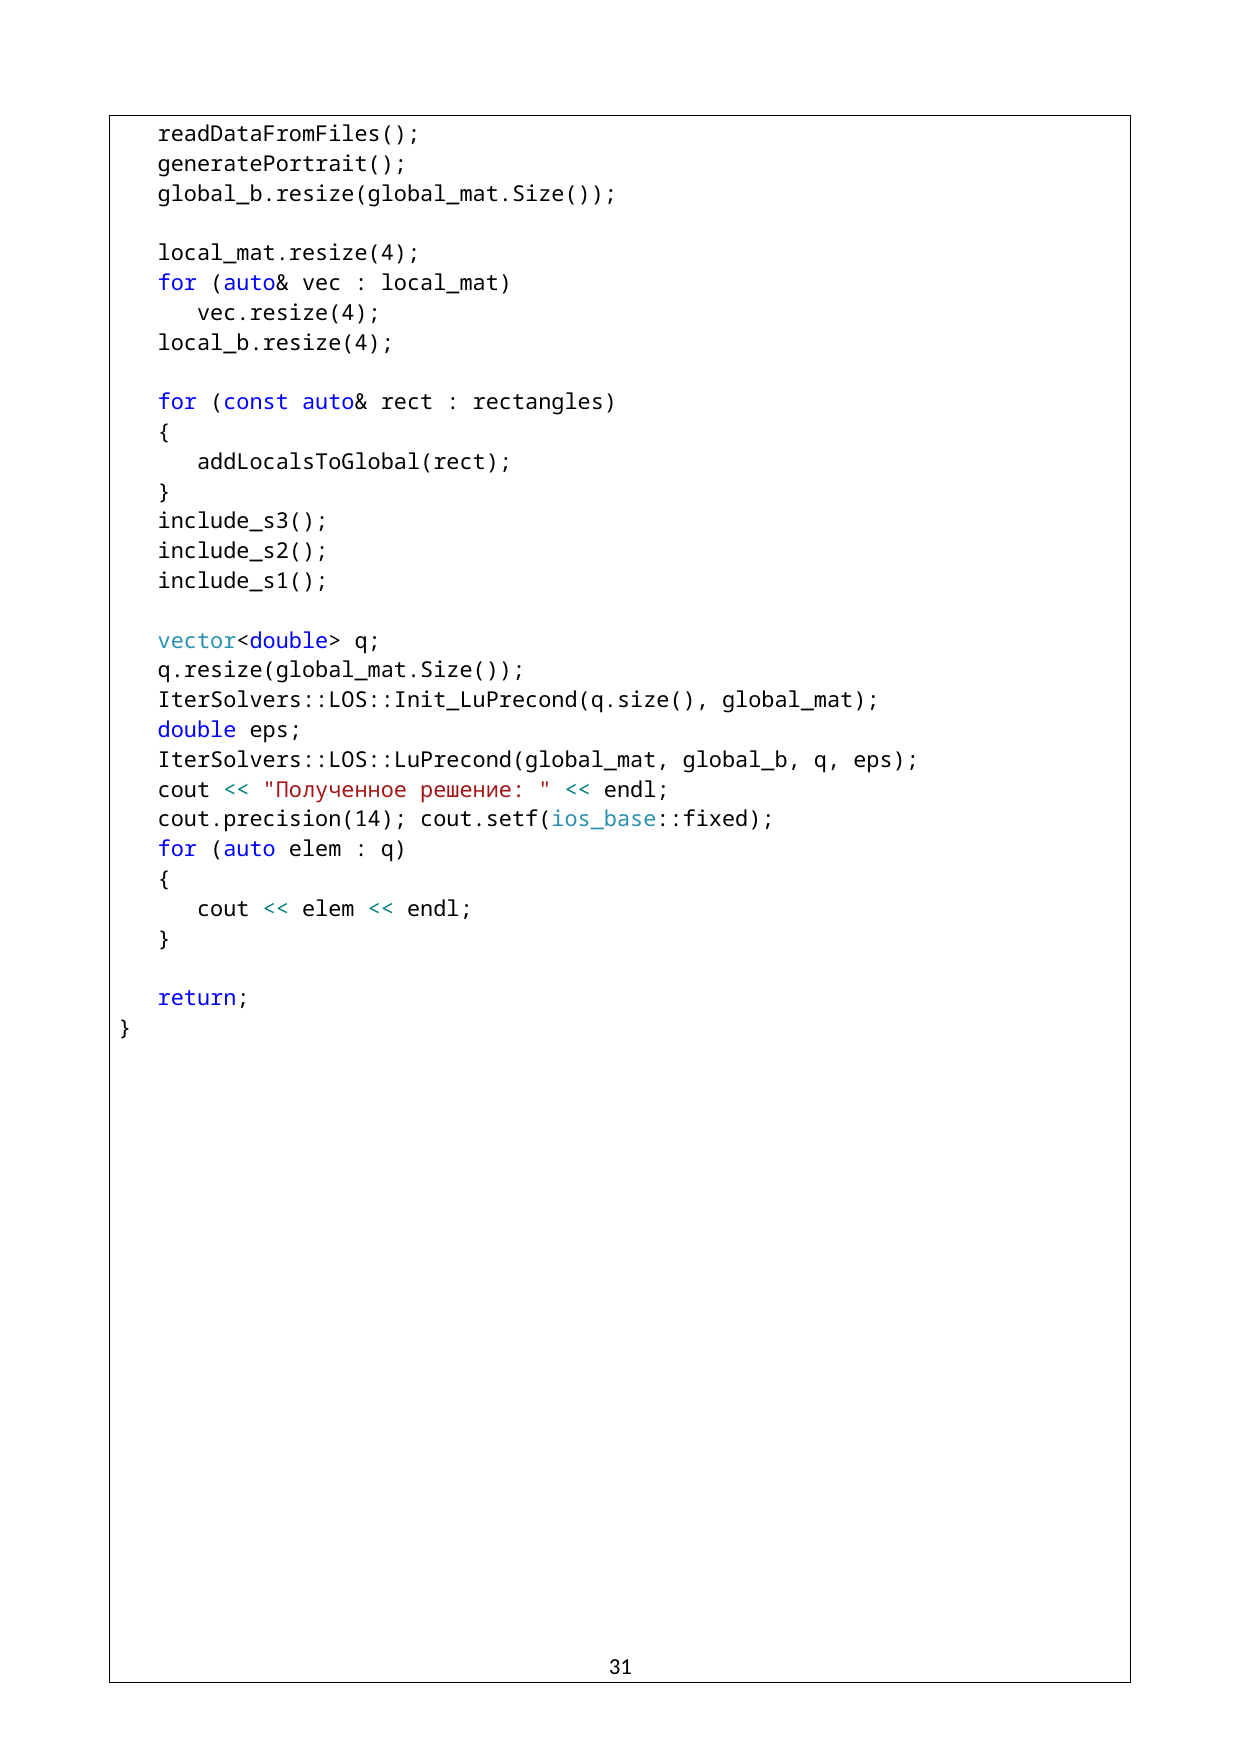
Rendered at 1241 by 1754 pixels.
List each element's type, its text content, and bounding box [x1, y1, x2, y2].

text addLocalsToGlobal(rect); [118, 446, 1122, 476]
text for (const auto& rect : rectangles) [118, 386, 1122, 416]
text local_mat.resize(4); [118, 237, 1122, 267]
text for (auto& vec : local_mat) [118, 267, 1122, 297]
text include_s2(); [118, 535, 1122, 565]
text } [118, 476, 1122, 505]
text return; [118, 982, 1122, 1012]
text vector<double> q; [118, 624, 1122, 654]
text global_b.resize(global_mat.Size()); [118, 178, 1122, 207]
text cout << "Полученное решение: " << endl; [118, 773, 1122, 803]
text readDataFromFiles(); [118, 118, 1122, 148]
text local_b.resize(4); [118, 327, 1122, 356]
text cout.precision(14); cout.setf(ios_base::fixed); [118, 803, 1122, 833]
text IterSolvers::LOS::Init_LuPrecond(q.size(), global_mat); [118, 684, 1122, 714]
text for (auto elem : q) [118, 833, 1122, 863]
text include_s3(); [118, 505, 1122, 535]
text { [118, 863, 1122, 893]
text include_s1(); [118, 565, 1122, 595]
text } [118, 922, 1122, 952]
text generatePortrait(); [118, 148, 1122, 178]
text IterSolvers::LOS::LuPrecond(global_mat, global_b, q, eps); [118, 744, 1122, 773]
text { [118, 416, 1122, 446]
text } [118, 1012, 1122, 1042]
text q.resize(global_mat.Size()); [118, 654, 1122, 684]
text vec.resize(4); [118, 297, 1122, 327]
text cout << elem << endl; [118, 893, 1122, 922]
text double eps; [118, 714, 1122, 744]
